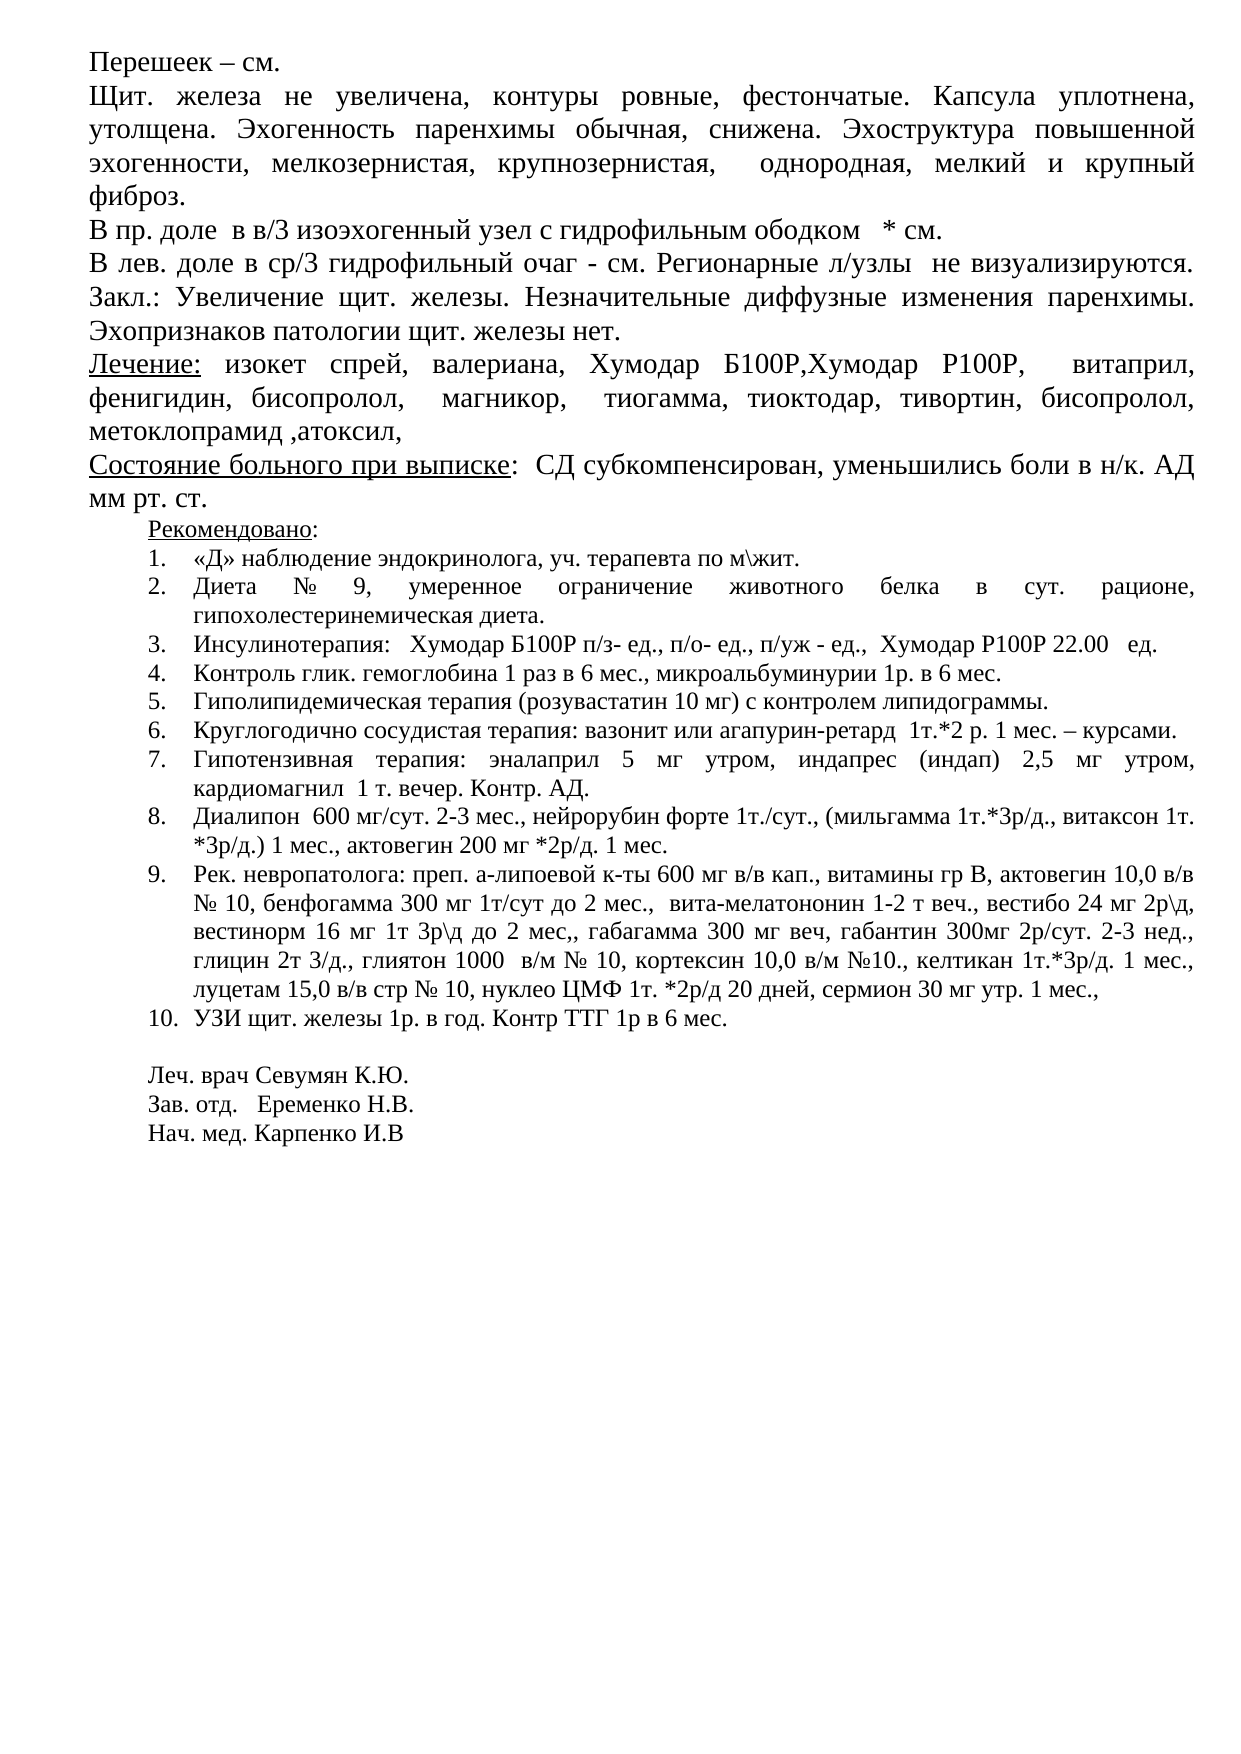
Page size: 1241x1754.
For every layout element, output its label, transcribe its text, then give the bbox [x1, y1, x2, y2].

list Диета № 9, умеренное ограничение животного белка в сут. рационе, гипохолестеринемическая диета. [148, 571, 1196, 629]
text В пр. доле в в/3 изоэхогенный узел с гидрофильным ободком * см. [89, 212, 1196, 246]
list Гиполипидемическая терапия (розувастатин 10 мг) с контролем липидограммы. [148, 686, 1196, 715]
list 600 мг/сут. 2-3 мес., нейрорубин форте 1т./сут., (мильгамма 1т.*3р/д., витаксон 1т. *3р/д.) 1 мес., актовегин 200 мг *2р/д. 1 мес. [148, 801, 1196, 859]
text Рекомендовано: [148, 514, 1196, 543]
text Лечение: изокет спрей, валериана, Хумодар Б100Р,Хумодар Р100Р, витаприл, фенигидин, бисопролол, магникор, тиогамма, тиоктодар, тивортин, бисопролол, метоклопрамид ,атоксил, [89, 346, 1196, 447]
text В лев. доле в ср/3 гидрофильный очаг - см. Регионарные л/узлы не визуализируются. Закл.: Увеличение щит. железы. Незначительные диффузные изменения паренхимы. Эхопризнаков патологии щит. железы нет. [89, 246, 1196, 346]
list УЗИ щит. железы 1р. в год. Контр ТТГ 1р в 6 мес. [148, 1003, 1196, 1031]
text Леч. врач [148, 1060, 1196, 1089]
text Нач. мед. Карпенко И.В [148, 1118, 1196, 1146]
text Перешеек – см. [89, 44, 1196, 78]
list Рек. невропатолога: преп. а-липоевой к-ты 600 мг в/в кап., витамины гр В, актовегин 10,0 в/в № 10, бенфогамма 300 мг 1т/сут до 2 мес., вита-мелатононин 1-2 т веч., вестибо 24 мг 2р\д, вестинорм 16 мг 1т 3р\д до 2 мес,, габагамма 300 мг веч, габантин 300мг 2р/сут. 2-3 нед., глицин 2т 3/д., глиятон 1000 в/м № 10, кортексин 10,0 в/м №10., келтикан 1т.*3р/д. 1 мес., луцетам 15,0 в/в стр № 10, нуклео ЦМФ 1т. *2р/д 20 дней, сермион 30 мг утр. 1 мес., [148, 859, 1196, 1003]
text Состояние больного при выписке: СД субкомпенсирован, уменьшились боли в н/к. АД мм рт. ст. [89, 447, 1196, 514]
list «Д» наблюдение эндокринолога, уч. терапевта по м\жит. [148, 543, 1196, 571]
list Гипотензивная терапия: эналаприл 5 мг утром, индапрес (индап) 2,5 мг утром, кардиомагнил 1 т. вечер. Контр. АД. [148, 744, 1196, 801]
list Инсулинотерапия: Хумодар Б100Р п/з- ед., п/о- ед., п/уж - ед., Хумодар Р100Р 22.00 ед. [148, 629, 1196, 658]
list Контроль глик. гемоглобина 1 раз в 6 мес., микроальбуминурии 1р. в 6 мес. [148, 658, 1196, 686]
text Щит. железа не увеличена, контуры ровные, фестончатые. Капсула уплотнена, утолщена. Эхогенность паренхимы обычная, снижена. Эхоструктура повышенной эхогенности, мелкозернистая, крупнозернистая, однородная, мелкий и крупный фиброз. [89, 78, 1196, 212]
list Круглогодично сосудистая терапия: вазонит или агапурин-ретард 1т.*2 р. 1 мес. – курсами. [148, 715, 1196, 744]
